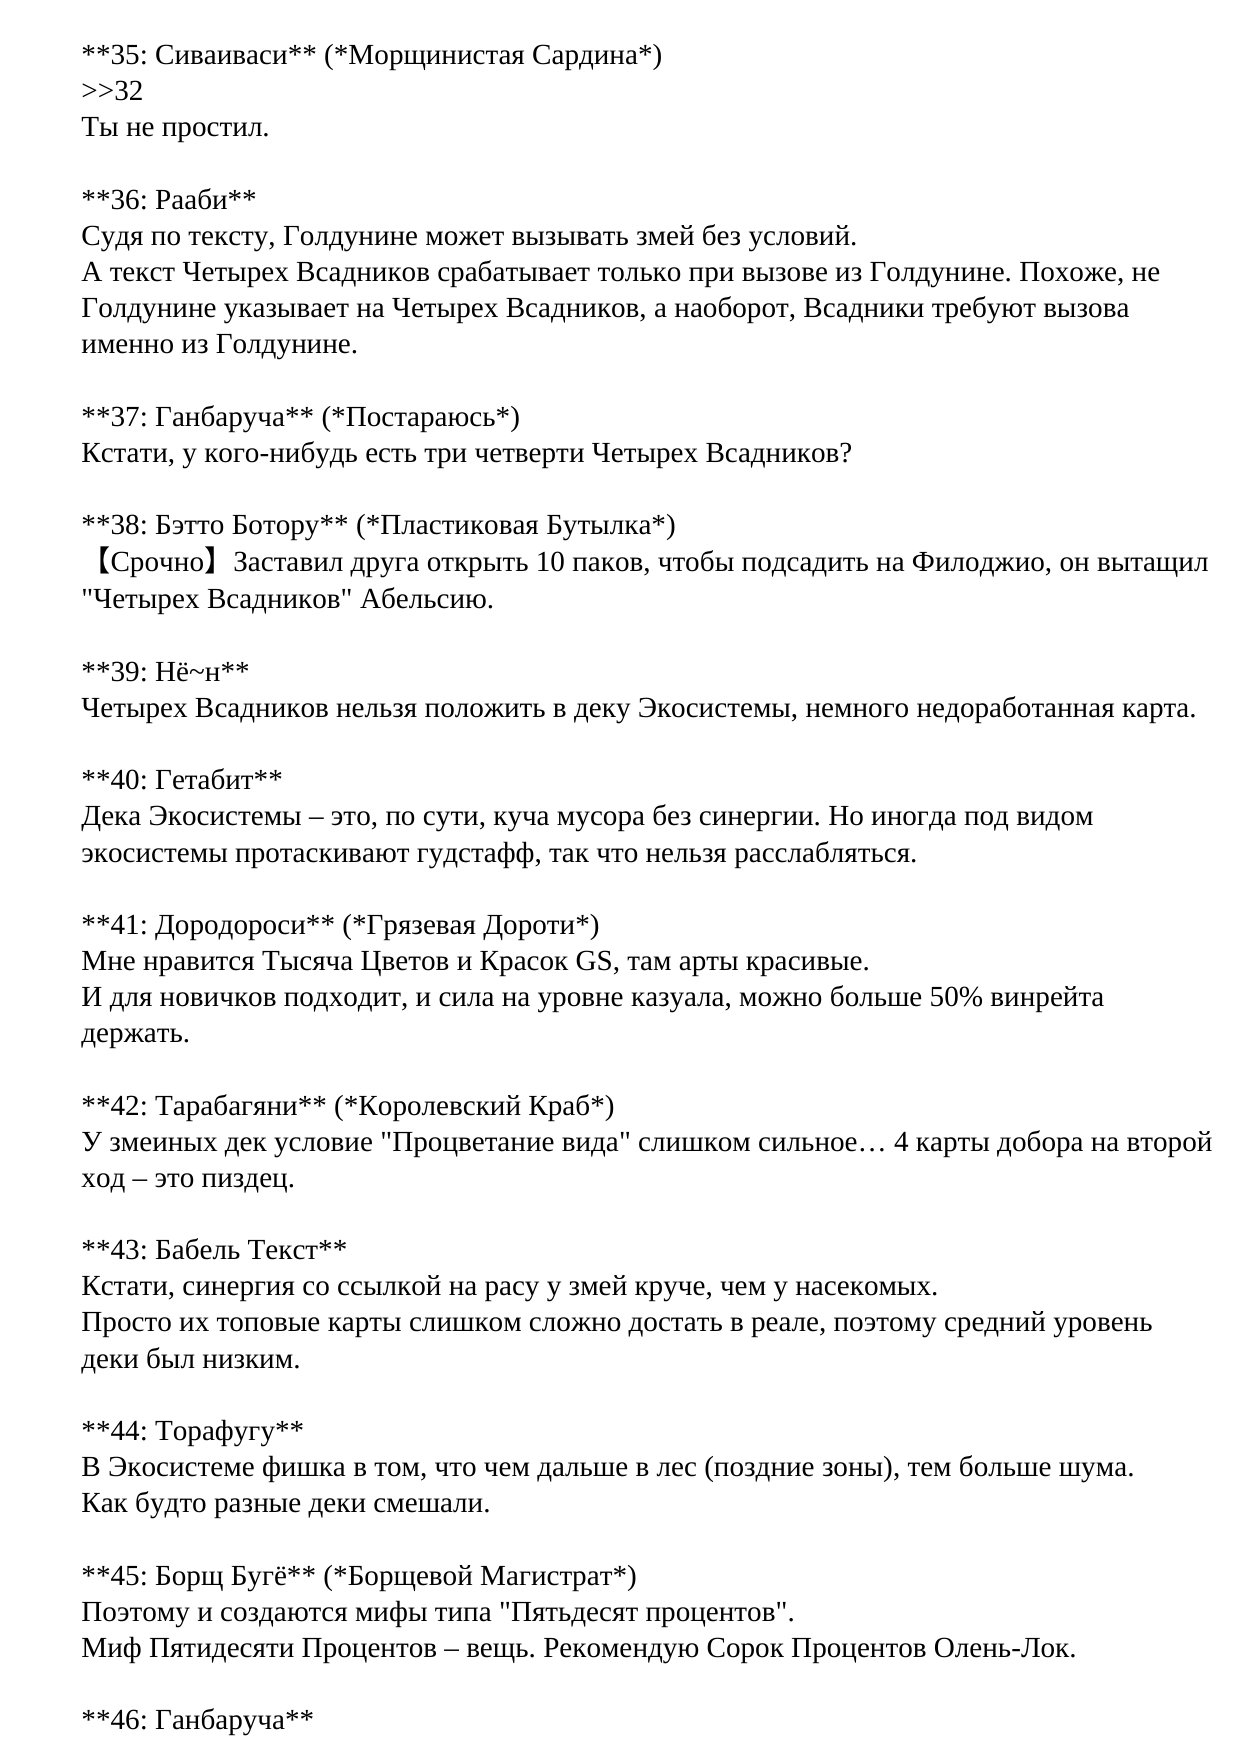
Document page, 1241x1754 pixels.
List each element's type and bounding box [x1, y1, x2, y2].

text [81, 37, 1215, 1736]
